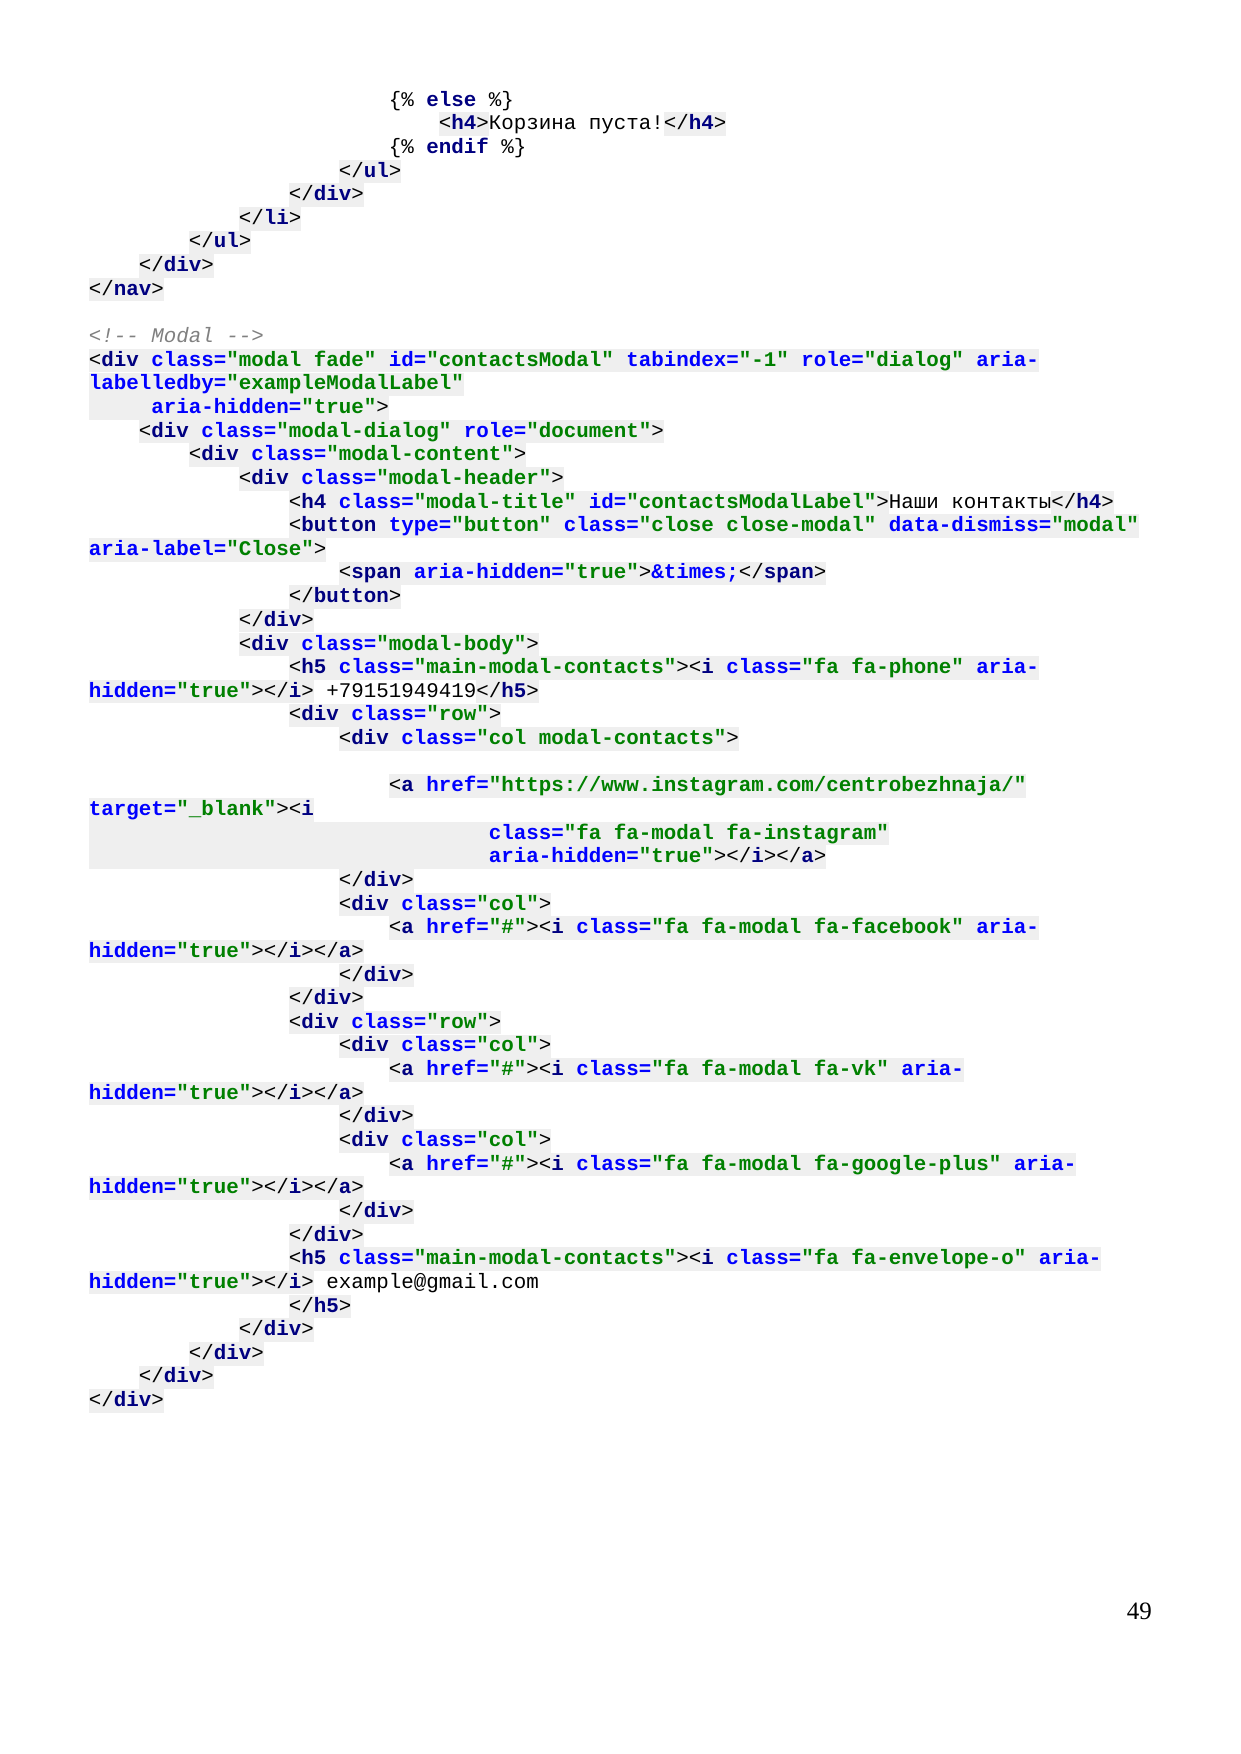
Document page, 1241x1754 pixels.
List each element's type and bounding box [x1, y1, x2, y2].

text [89, 89, 1152, 1413]
